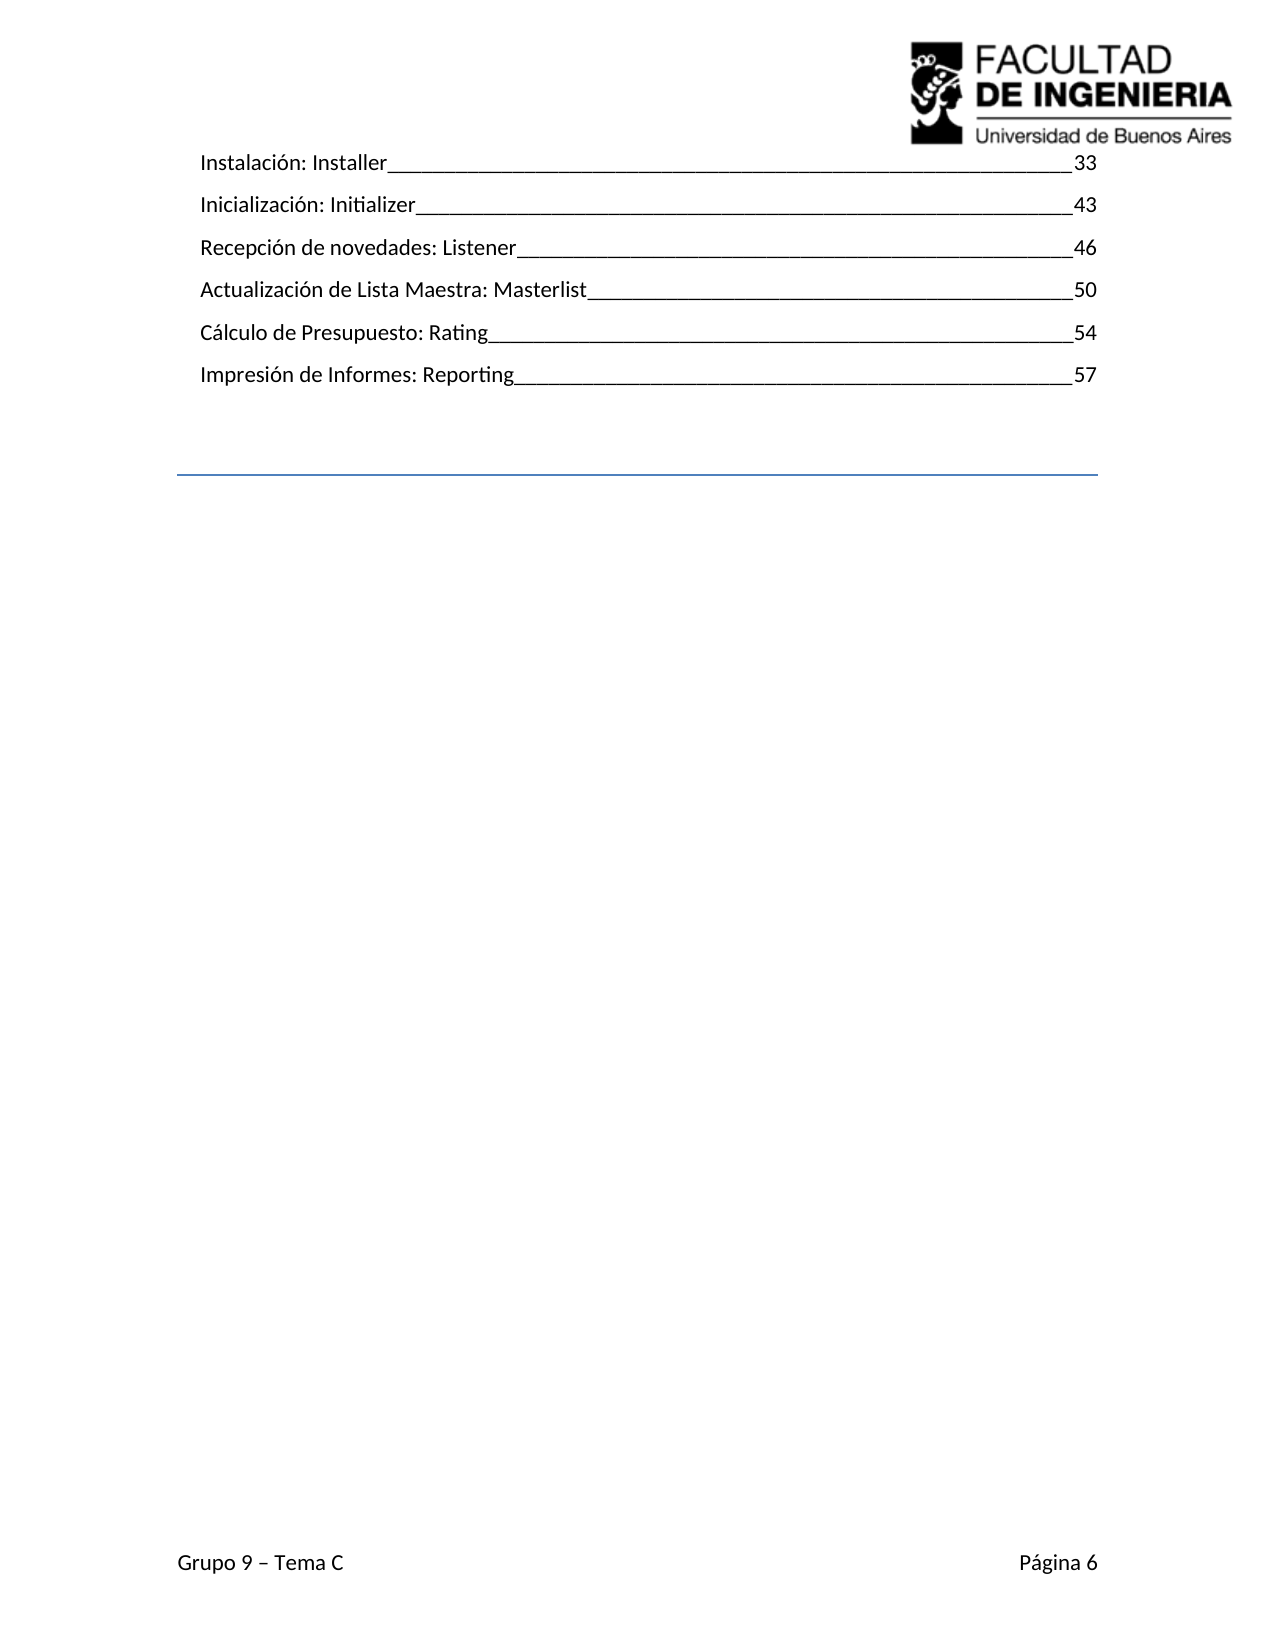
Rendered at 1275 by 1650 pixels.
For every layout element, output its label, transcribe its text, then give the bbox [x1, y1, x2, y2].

text Actualización de Lista Maestra: Masterlist 50 [200, 275, 1098, 303]
text Cálculo de Presupuesto: Rating 54 [200, 318, 1098, 346]
text Impresión de Informes: Reporting 57 [200, 361, 1098, 389]
picture [906, 37, 1238, 149]
text Instalación: Installer 33 [200, 148, 1098, 176]
text Recepción de novedades: Listener 46 [200, 233, 1098, 261]
text Inicialización: Initializer 43 [200, 190, 1098, 218]
